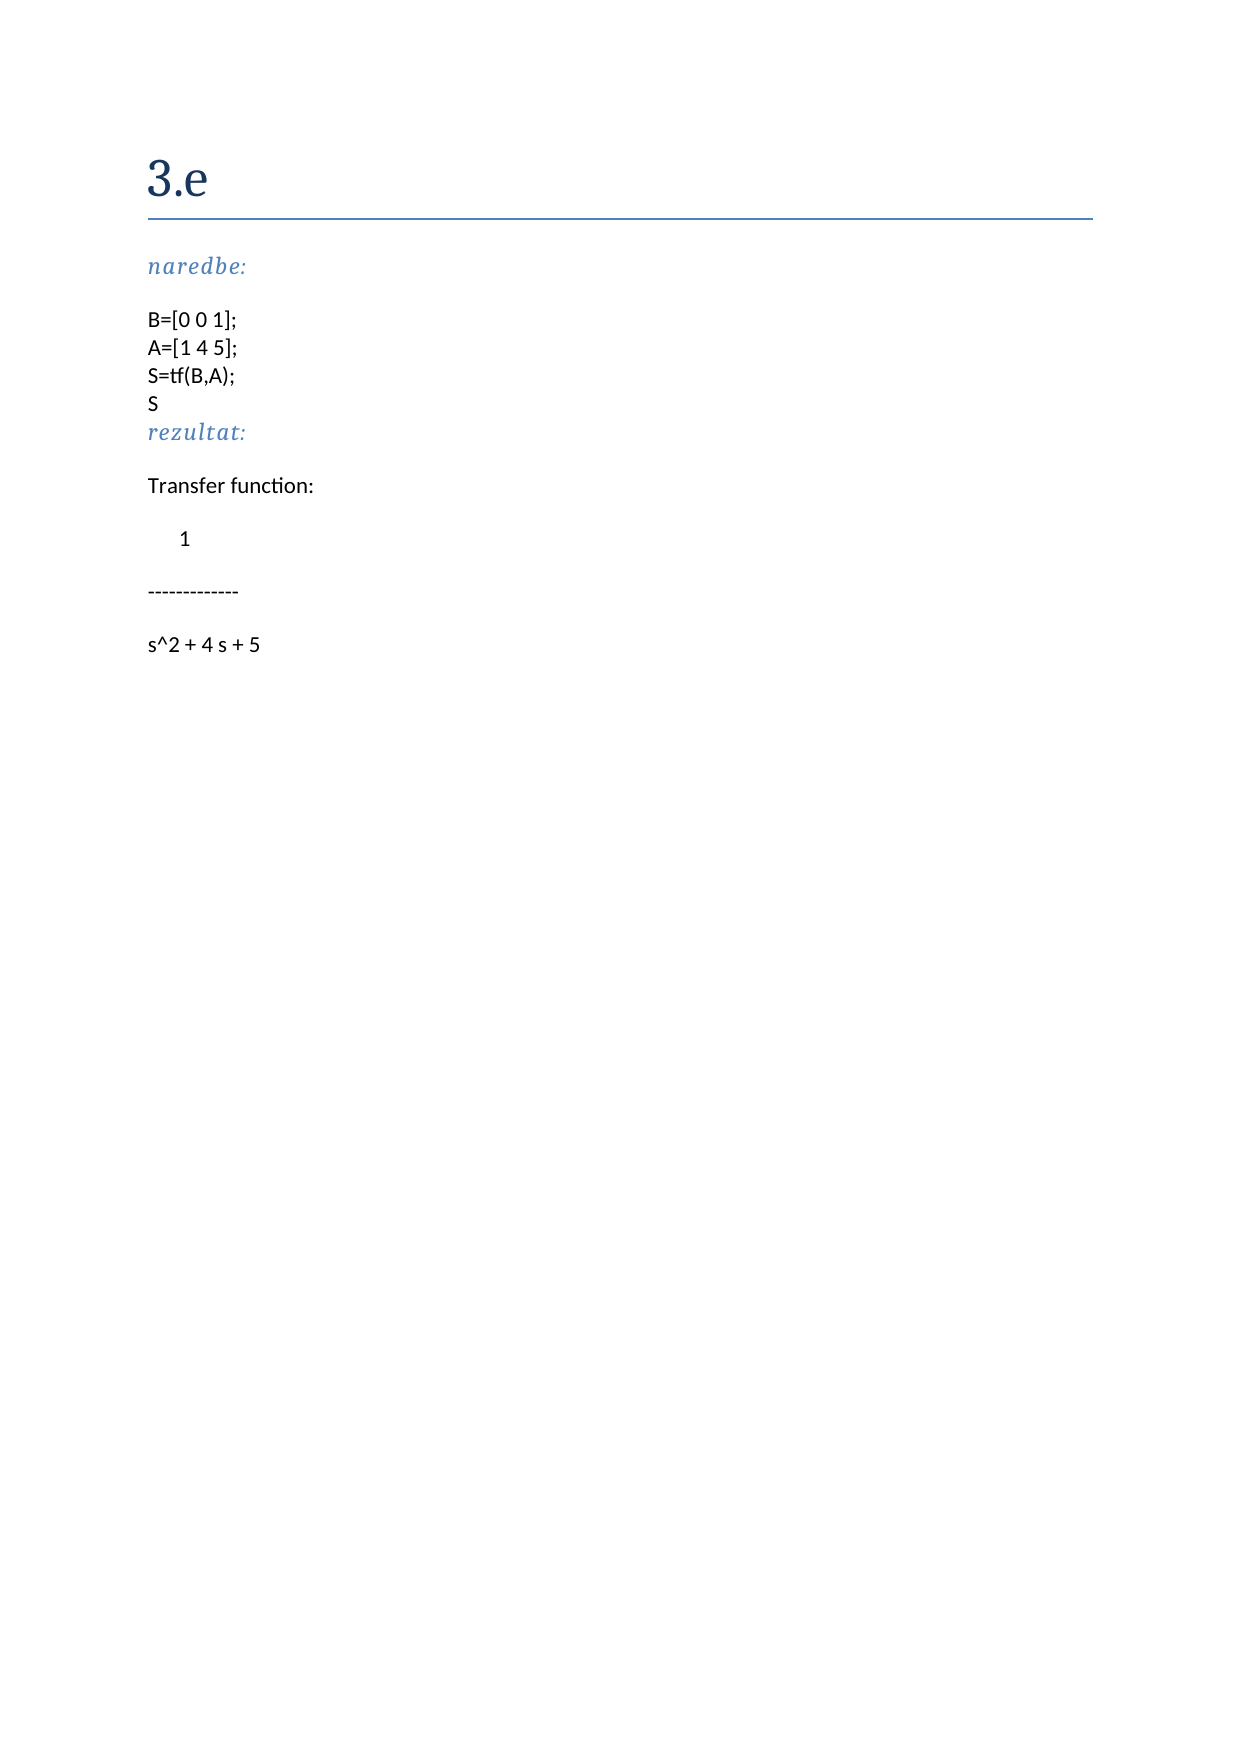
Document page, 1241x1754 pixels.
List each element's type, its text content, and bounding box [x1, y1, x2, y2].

text S [148, 389, 1093, 417]
text ------------- [148, 577, 1093, 605]
title 3.e [148, 148, 1093, 218]
text A=[1 4 5]; [148, 333, 1093, 361]
text S=tf(B,A); [148, 361, 1093, 389]
text Transfer function: [148, 471, 1093, 499]
text 1 [148, 524, 1093, 552]
text s^2 + 4 s + 5 [148, 630, 1093, 658]
subtitle rezultat: [148, 417, 1093, 446]
text B=[0 0 1]; [148, 305, 1093, 333]
subtitle naredbe: [148, 252, 1093, 280]
